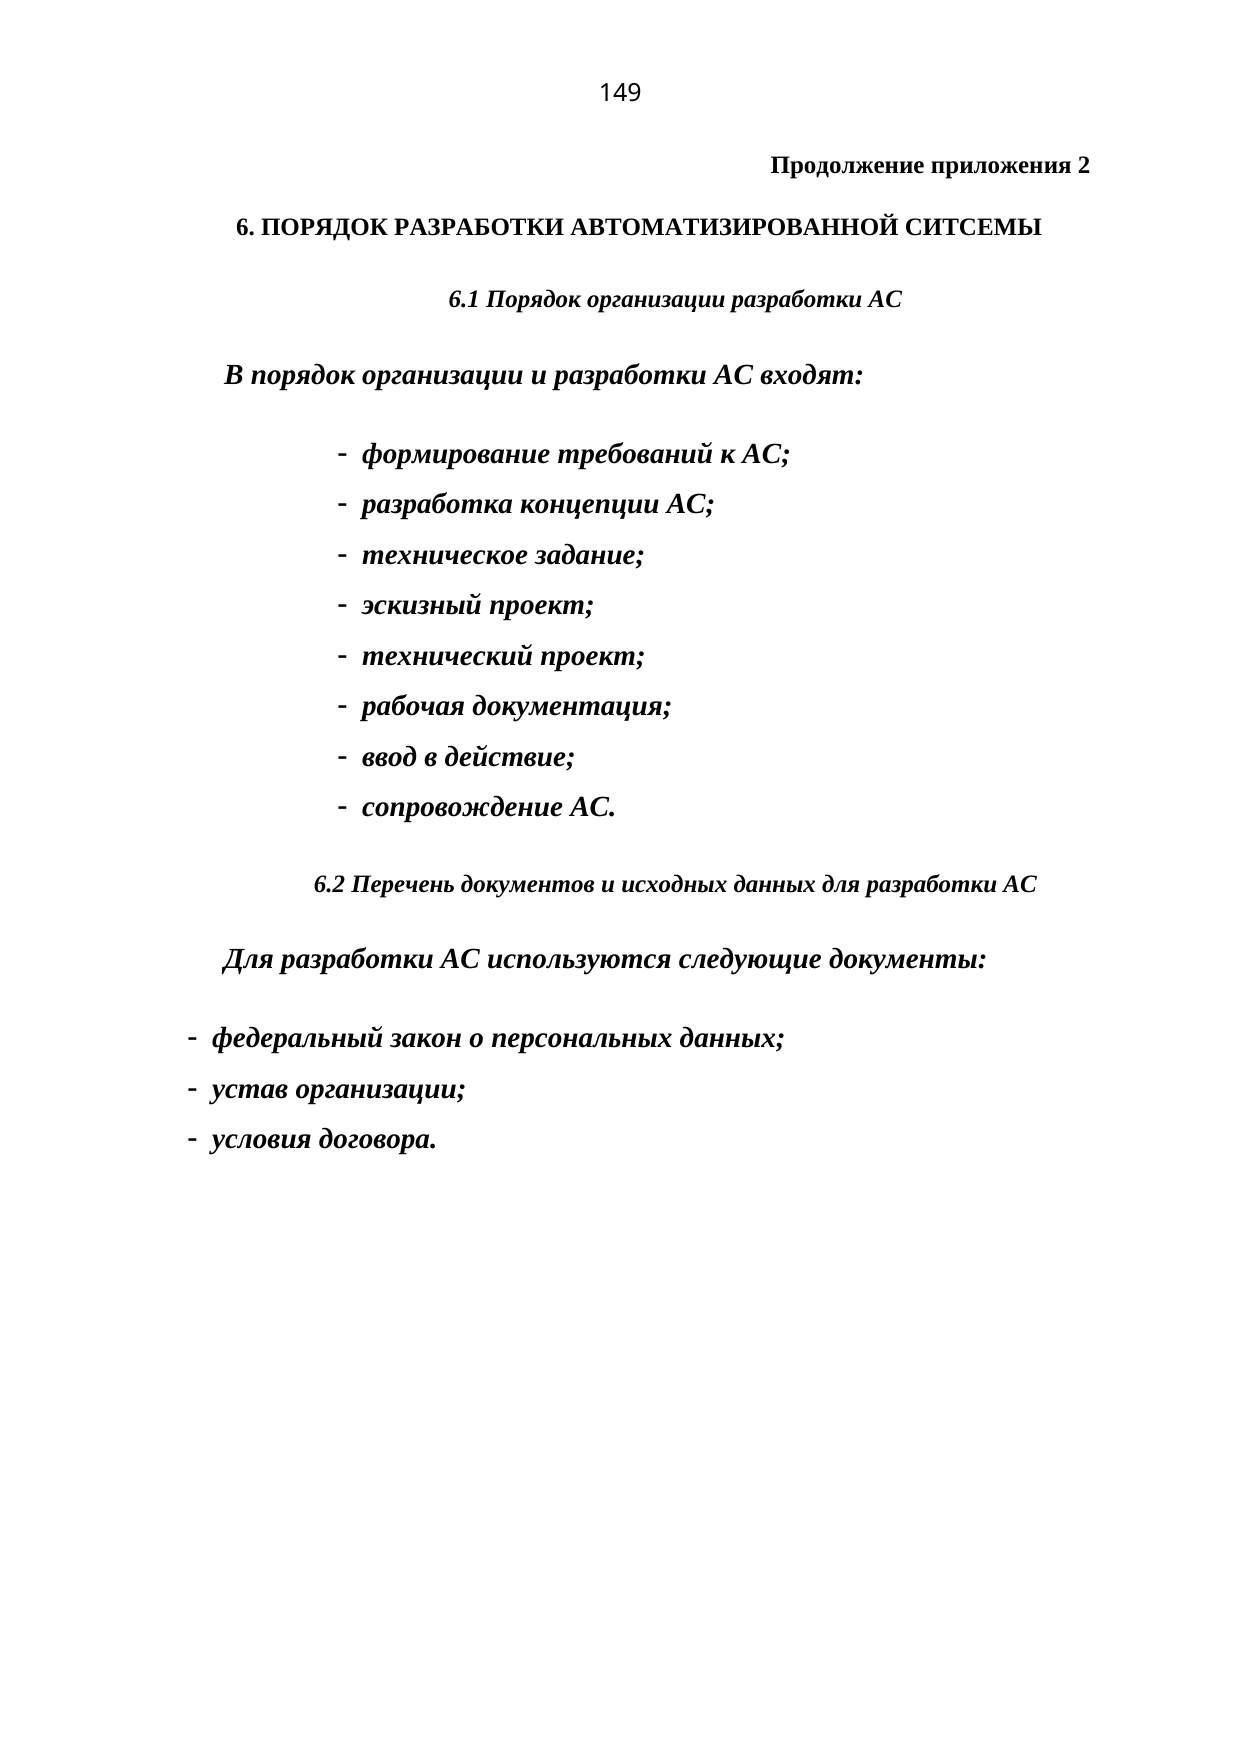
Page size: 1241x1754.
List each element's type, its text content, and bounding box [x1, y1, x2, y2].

text Для разработки АС используются следующие документы: [150, 941, 1090, 974]
list рабочая документация; [337, 688, 1090, 722]
list технический проект; [337, 638, 1090, 672]
list устав организации; [187, 1071, 1090, 1104]
list Порядок организации разработки АС [262, 284, 1090, 313]
list техническое задание; [337, 537, 1090, 571]
list сопровождение АС. [337, 789, 1090, 823]
list разработка концепции АС; [337, 487, 1090, 520]
list Порядок разработки автоматизированной ситсемы [187, 212, 1090, 241]
list Перечень документов и исходных данных для разработки АС [262, 869, 1090, 897]
list ввод в действие; [337, 739, 1090, 772]
list федеральный закон о персональных данных; [187, 1021, 1090, 1054]
text Продолжение приложения 2 [150, 150, 1090, 179]
text В порядок организации и разработки АС входят: [150, 357, 1090, 390]
list эскизный проект; [337, 587, 1090, 621]
list условия договора. [187, 1121, 1090, 1155]
list формирование требований к АС; [337, 436, 1090, 470]
